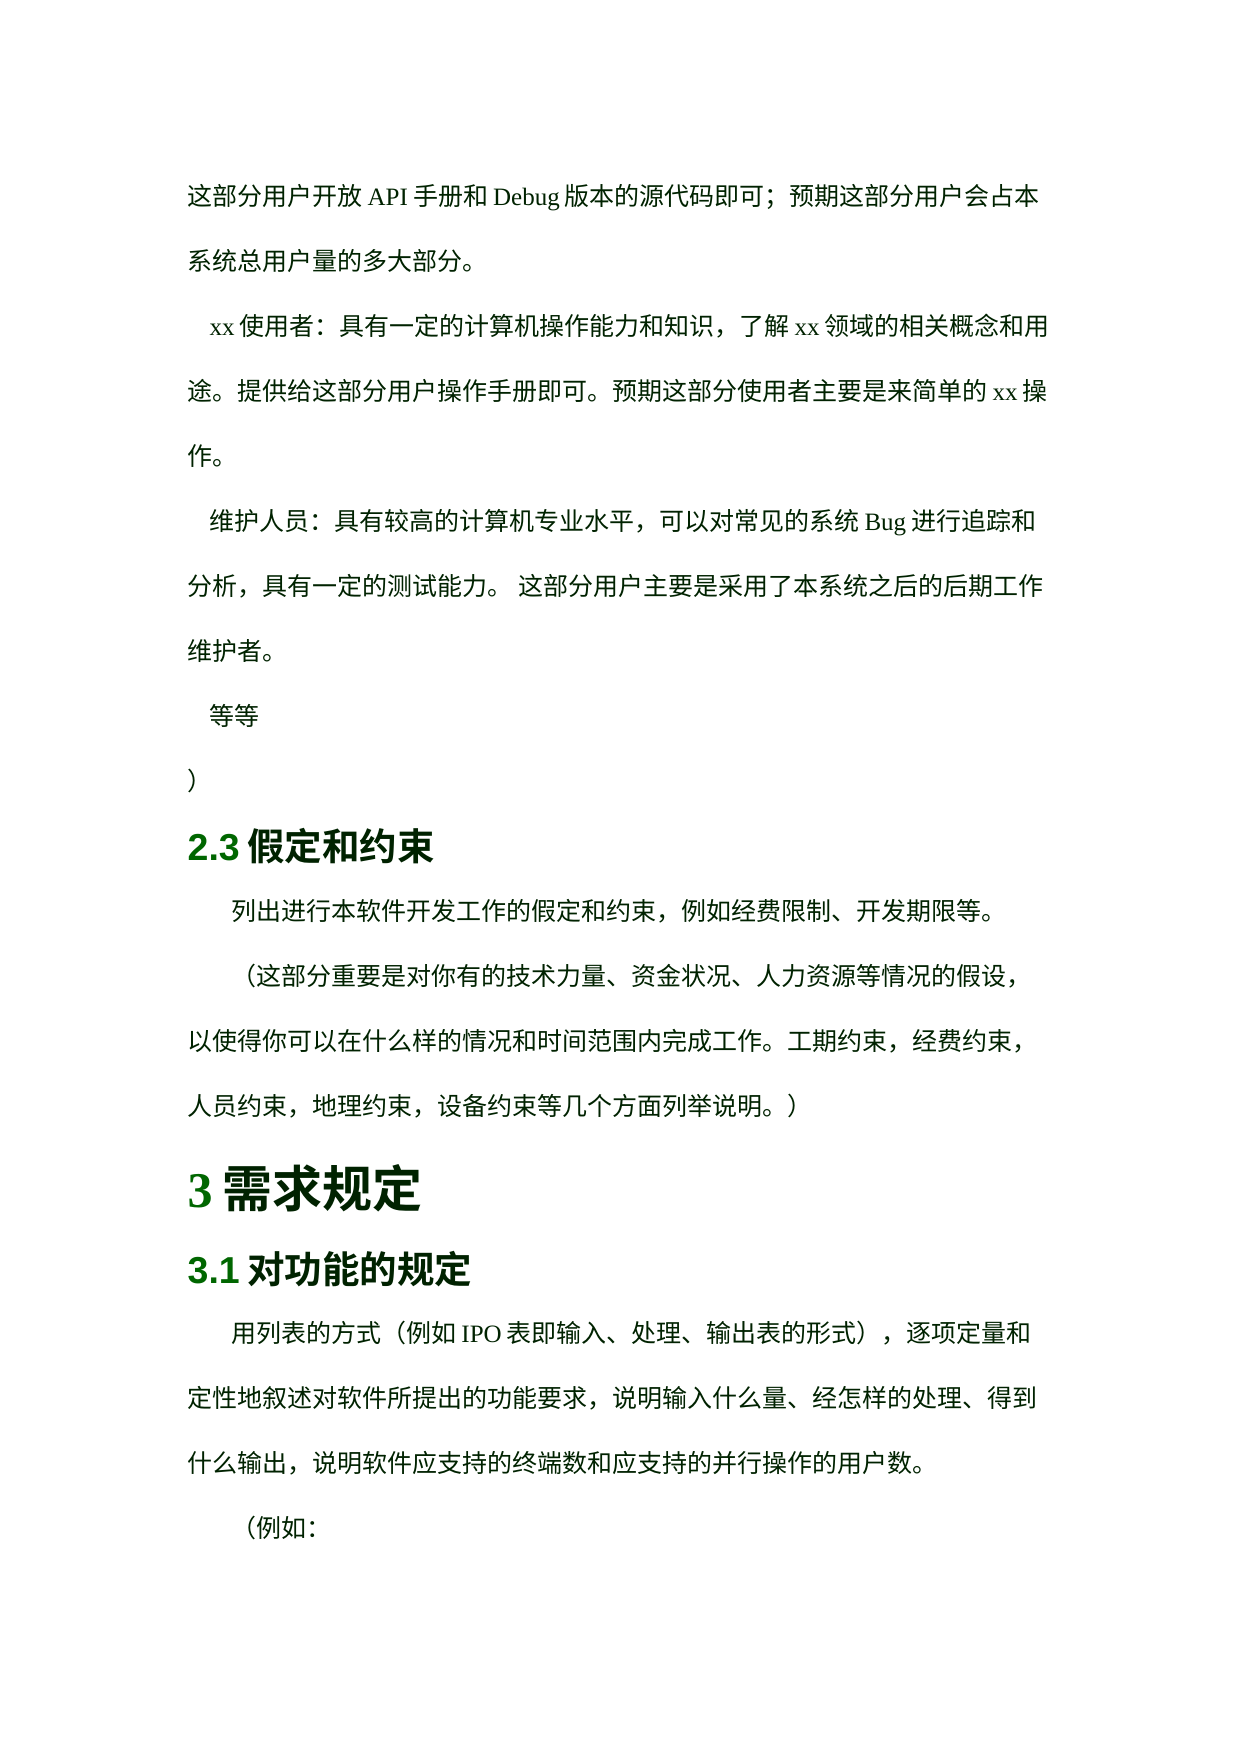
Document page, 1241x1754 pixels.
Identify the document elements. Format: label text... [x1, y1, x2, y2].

text xx使用者：具有一定的计算机操作能力和知识，了解xx领域的相关概念和用途。提供给这部分用户操作手册即可。预期这部分使用者主要是来简单的xx操作。 [187, 292, 1053, 487]
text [187, 162, 1053, 292]
text ） [187, 747, 1053, 812]
text 2.3假定和约束 [187, 812, 1053, 877]
text 维护人员：具有较高的计算机专业水平，可以对常见的系统Bug进行追踪和分析，具有一定的测试能力。 这部分用户主要是采用了本系统之后的后期工作维护者。 [187, 487, 1053, 682]
text 3需求规定 [187, 1137, 1053, 1234]
text （例如： [187, 1494, 1053, 1559]
text 用列表的方式（例如IPO表即输入、处理、输出表的形式），逐项定量和定性地叙述对软件所提出的功能要求，说明输入什么量、经怎样的处理、得到什么输出，说明软件应支持的终端数和应支持的并行操作的用户数。 [187, 1299, 1053, 1494]
text 3.1对功能的规定 [187, 1234, 1053, 1299]
text 等等 [187, 682, 1053, 747]
text 列出进行本软件开发工作的假定和约束，例如经费限制、开发期限等。 [187, 877, 1053, 942]
text （这部分重要是对你有的技术力量、资金状况、人力资源等情况的假设，以使得你可以在什么样的情况和时间范围内完成工作。工期约束，经费约束，人员约束，地理约束，设备约束等几个方面列举说明。） [187, 942, 1053, 1137]
